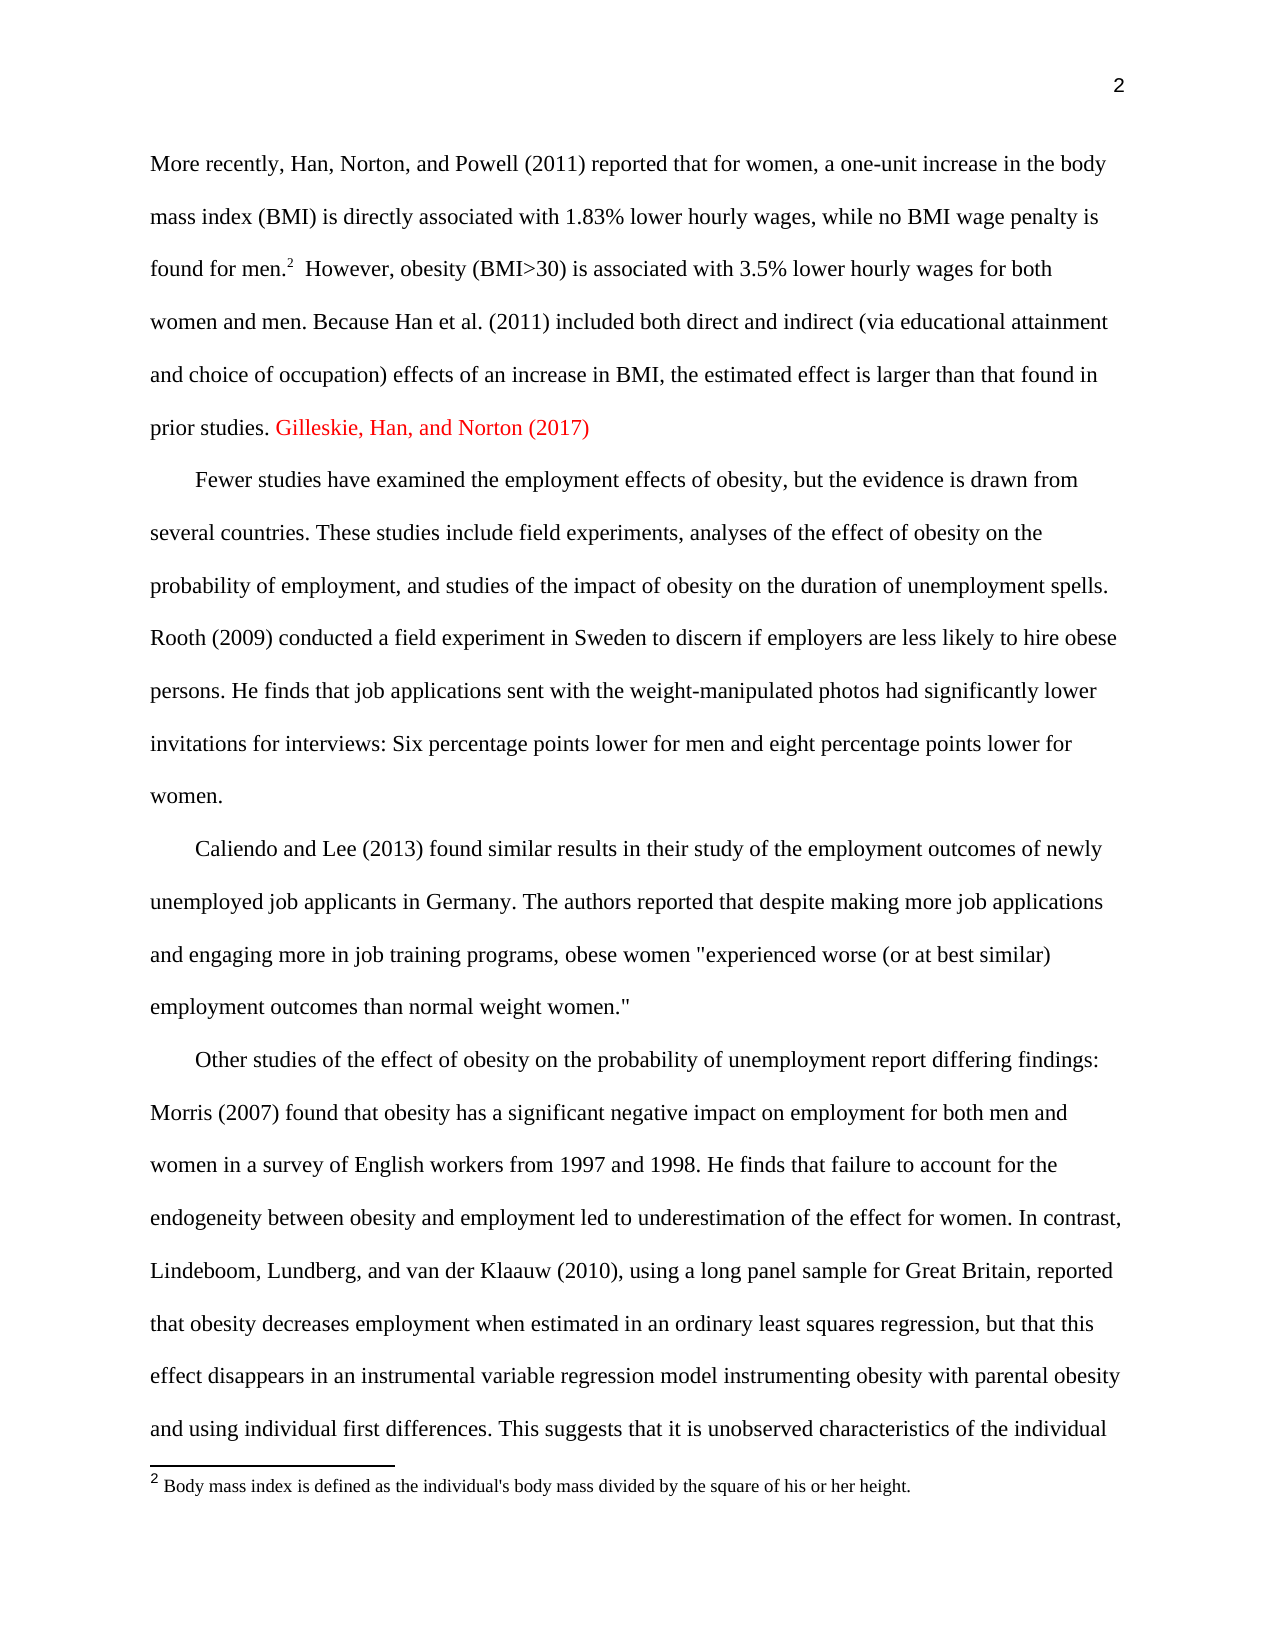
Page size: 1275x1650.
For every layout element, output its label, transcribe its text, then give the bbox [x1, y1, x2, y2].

text Fewer studies have examined the employment effects of obesity, but the evidence is drawn from several countries. These studies include field experiments, analyses of the effect of obesity on the probability of employment, and studies of the impact of obesity on the duration of unemployment spells. Rooth (2009) conducted a field experiment in to discern if employers are less likely to hire obese persons. He finds that job applications sent with the weight-manipulated photos had significantly lower invitations for interviews: Six percentage points lower for men and eight percentage points lower for women. [150, 466, 1125, 809]
text Caliendo and Lee (2013) found similar results in their study of the employment outcomes of newly unemployed job applicants in Germany. The authors reported that despite making more job applications and engaging more in job training programs, obese women "experienced worse (or at best similar) employment outcomes than normal weight women." [150, 835, 1125, 1020]
